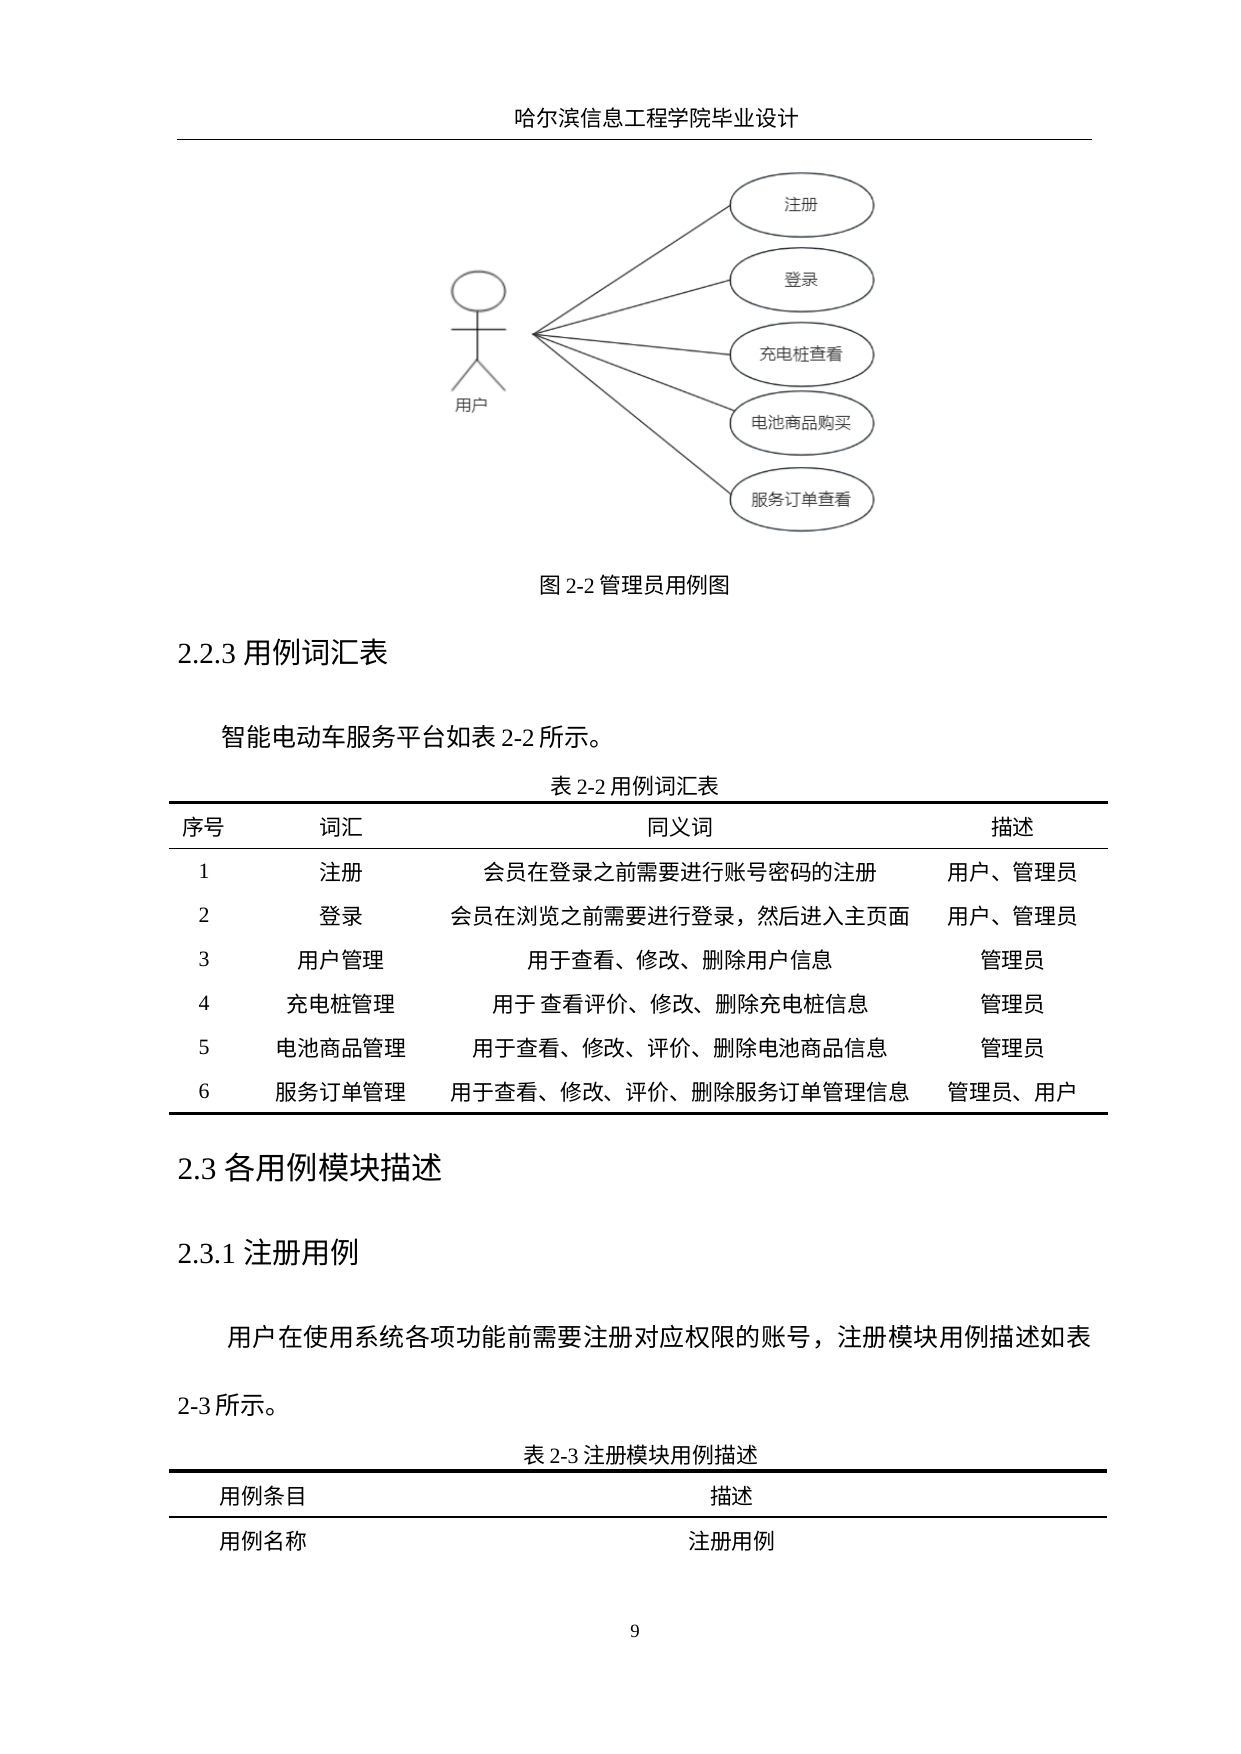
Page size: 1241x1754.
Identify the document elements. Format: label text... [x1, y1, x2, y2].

table_cell 6 [169, 1068, 251, 1112]
table_cell 注册用例 [369, 1518, 1107, 1561]
table_header 词汇 [251, 804, 443, 848]
table_header 序号 [169, 804, 251, 848]
table_header 描述 [930, 804, 1108, 848]
text 图2-2管理员用例图 [177, 568, 1092, 599]
text 表2-3注册模块用例描述 [177, 1438, 1092, 1469]
table_cell 注册 [251, 849, 443, 893]
table_header 用例条目 [169, 1473, 369, 1516]
table_header 描述 [369, 1473, 1107, 1516]
table_cell 3 [169, 937, 251, 980]
table_cell 管理员 [930, 980, 1108, 1024]
table_cell 用于查看、修改、评价、删除服务订单管理信息 [443, 1068, 930, 1112]
table_cell 管理员 [930, 1024, 1108, 1068]
subtitle 2.2.3 用例词汇表 [177, 616, 1092, 684]
table_cell 用于 查看评价、修改、删除充电桩信息 [443, 980, 930, 1024]
table_cell 用于查看、修改、删除用户信息 [443, 937, 930, 980]
table_header 同义词 [443, 804, 930, 848]
table_cell 电池商品管理 [251, 1024, 443, 1068]
table_cell 1 [169, 849, 251, 893]
text 表2-2用例词汇表 [177, 769, 1092, 801]
text 用户在使用系统各项功能前需要注册对应权限的账号，注册模块用例描述如表2-3所示。 [177, 1302, 1092, 1438]
table_cell 服务订单管理 [251, 1068, 443, 1112]
picture [423, 160, 896, 551]
table_cell 4 [169, 980, 251, 1024]
table_cell 5 [169, 1024, 251, 1068]
table_cell 管理员、用户 [930, 1068, 1108, 1112]
table_cell 2 [169, 893, 251, 937]
subtitle 2.3 各用例模块描述 [177, 1132, 1092, 1200]
text 智能电动车服务平台如表2-2所示。 [177, 701, 1092, 769]
table_cell 用户、管理员 [930, 849, 1108, 893]
subtitle 2.3.1 注册用例 [177, 1217, 1092, 1285]
table_cell 充电桩管理 [251, 980, 443, 1024]
table_cell 用例名称 [169, 1518, 369, 1561]
table_cell 登录 [251, 893, 443, 937]
table_cell 用于查看、修改、评价、删除电池商品信息 [443, 1024, 930, 1068]
table_cell 用户管理 [251, 937, 443, 980]
table_cell 管理员 [930, 937, 1108, 980]
table_cell 会员在浏览之前需要进行登录，然后进入主页面 [443, 893, 930, 937]
table_cell 用户、管理员 [930, 893, 1108, 937]
table_cell 会员在登录之前需要进行账号密码的注册 [443, 849, 930, 893]
